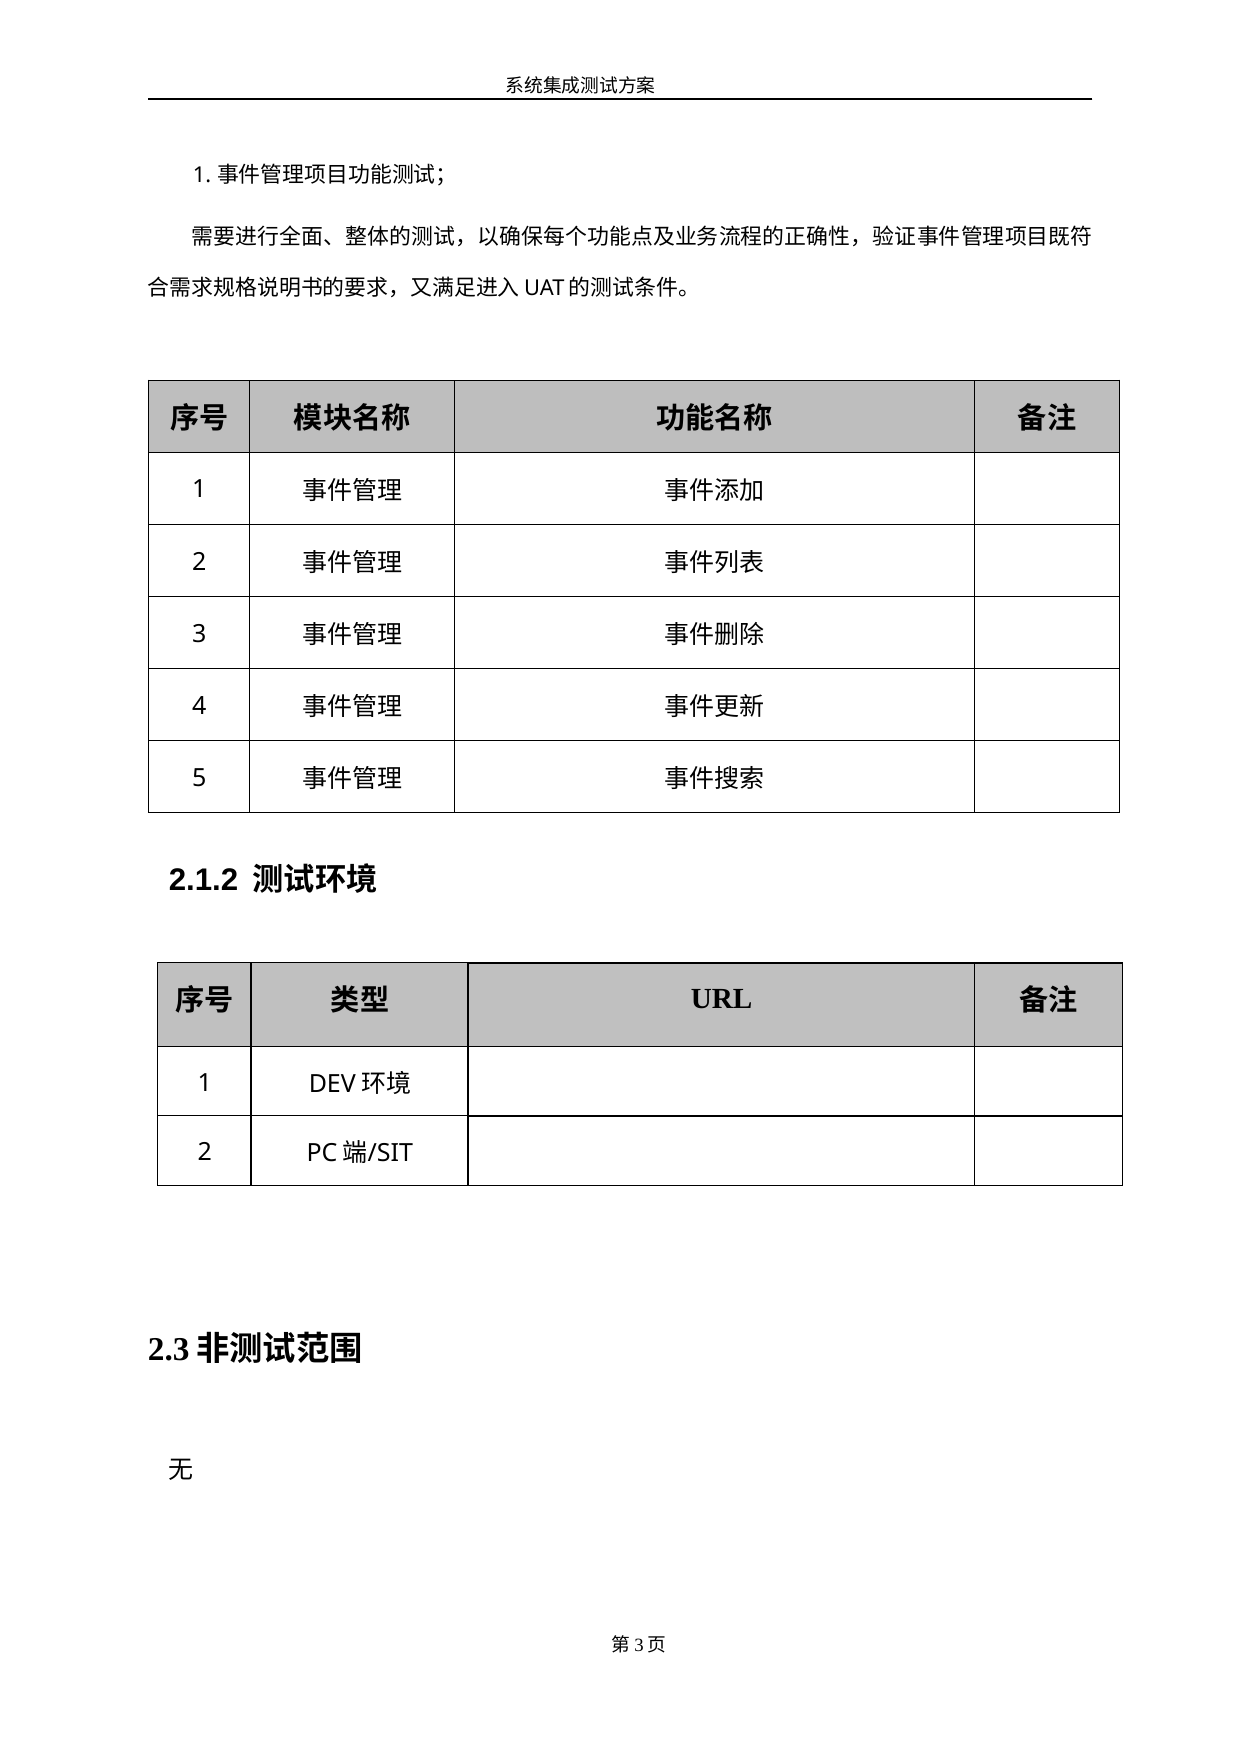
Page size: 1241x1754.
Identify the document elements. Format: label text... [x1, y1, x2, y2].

table_cell [975, 1047, 1122, 1115]
table_cell [975, 741, 1119, 812]
table_cell 事件更新 [455, 669, 974, 740]
table_cell 事件搜索 [455, 741, 974, 812]
table_cell 事件管理 [250, 597, 454, 668]
table_cell [469, 1117, 974, 1185]
table_header URL [469, 964, 974, 1046]
table_cell 2 [158, 1116, 250, 1185]
table_header 备注 [975, 964, 1122, 1046]
table_cell [975, 597, 1119, 668]
subtitle 2.3非测试范围 [148, 1312, 1092, 1380]
table_cell 1 [149, 453, 249, 524]
table_header 备注 [975, 381, 1119, 452]
table_cell 事件管理 [250, 669, 454, 740]
table_cell [975, 669, 1119, 740]
table_cell [975, 453, 1119, 524]
table_cell DEV环境 [252, 1047, 467, 1115]
subtitle 测试环境 [148, 842, 1092, 910]
table_cell PC端/SIT [252, 1116, 467, 1185]
table_cell 3 [149, 597, 249, 668]
table_cell 5 [149, 741, 249, 812]
table_header 序号 [158, 963, 250, 1046]
table_cell 事件添加 [455, 453, 974, 524]
table_cell 4 [149, 669, 249, 740]
table_header 模块名称 [250, 381, 454, 452]
table_cell 1 [158, 1047, 250, 1115]
table_header 功能名称 [455, 381, 974, 452]
table_cell 事件列表 [455, 525, 974, 596]
table_cell [975, 525, 1119, 596]
table_cell 事件删除 [455, 597, 974, 668]
table_header 类型 [252, 963, 467, 1046]
table_cell [975, 1117, 1122, 1185]
list 1. 事件管理项目功能测试； [193, 156, 1092, 190]
table_cell 事件管理 [250, 525, 454, 596]
text 无 [148, 1433, 1092, 1501]
list 需要进行全面、整体的测试，以确保每个功能点及业务流程的正确性，验证事件管理项目既符合需求规格说明书的要求，又满足进入UAT的测试条件。 [148, 218, 1092, 303]
table_cell 事件管理 [250, 453, 454, 524]
table_cell 事件管理 [250, 741, 454, 812]
table_cell [469, 1047, 974, 1115]
table_header 序号 [149, 381, 249, 452]
table_cell 2 [149, 525, 249, 596]
